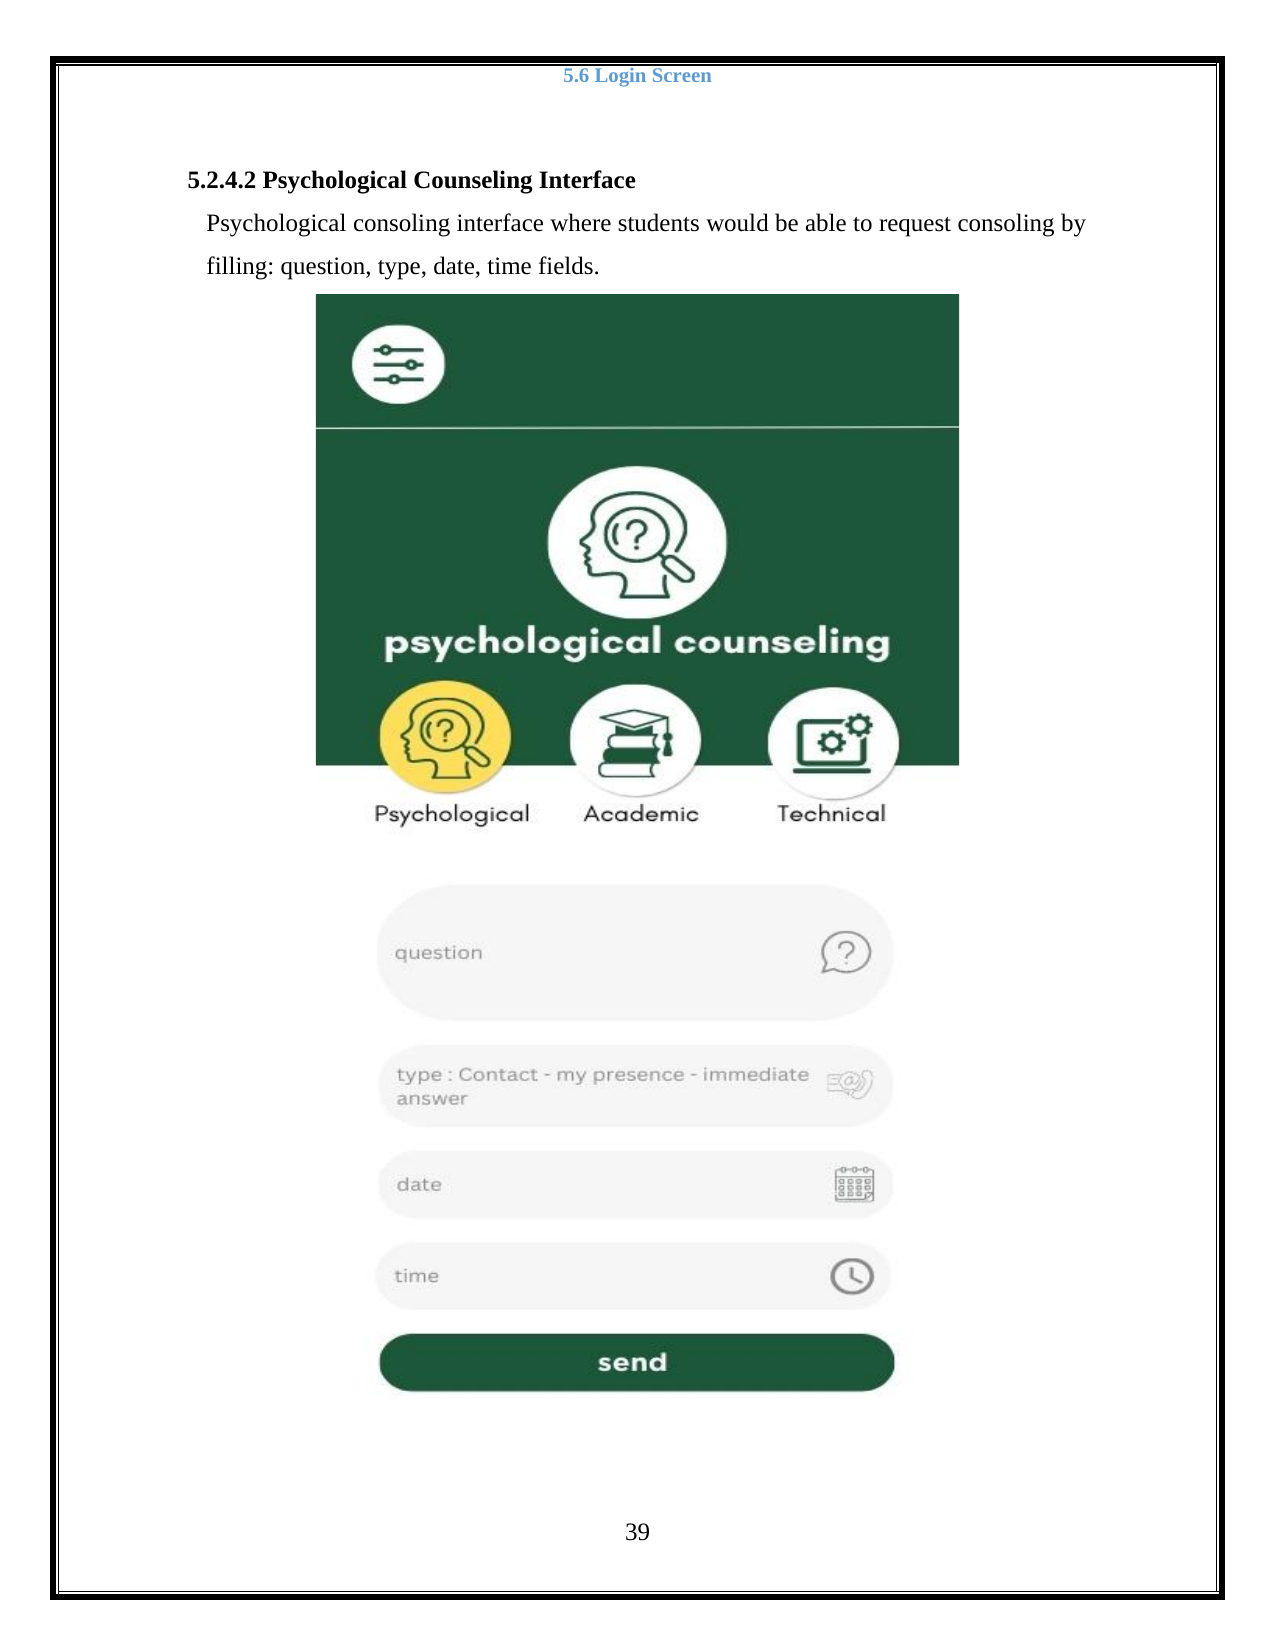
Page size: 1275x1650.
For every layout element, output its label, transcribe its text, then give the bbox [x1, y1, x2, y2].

text Psychological consoling interface where students would be able to request consoling by filling: question, type, date, time fields. [206, 208, 1087, 280]
text 5.6 Login Screen [187, 66, 1087, 87]
picture [315, 294, 960, 1481]
subtitle 5.2.4.2 Psychological Counseling Interface [187, 165, 1087, 194]
